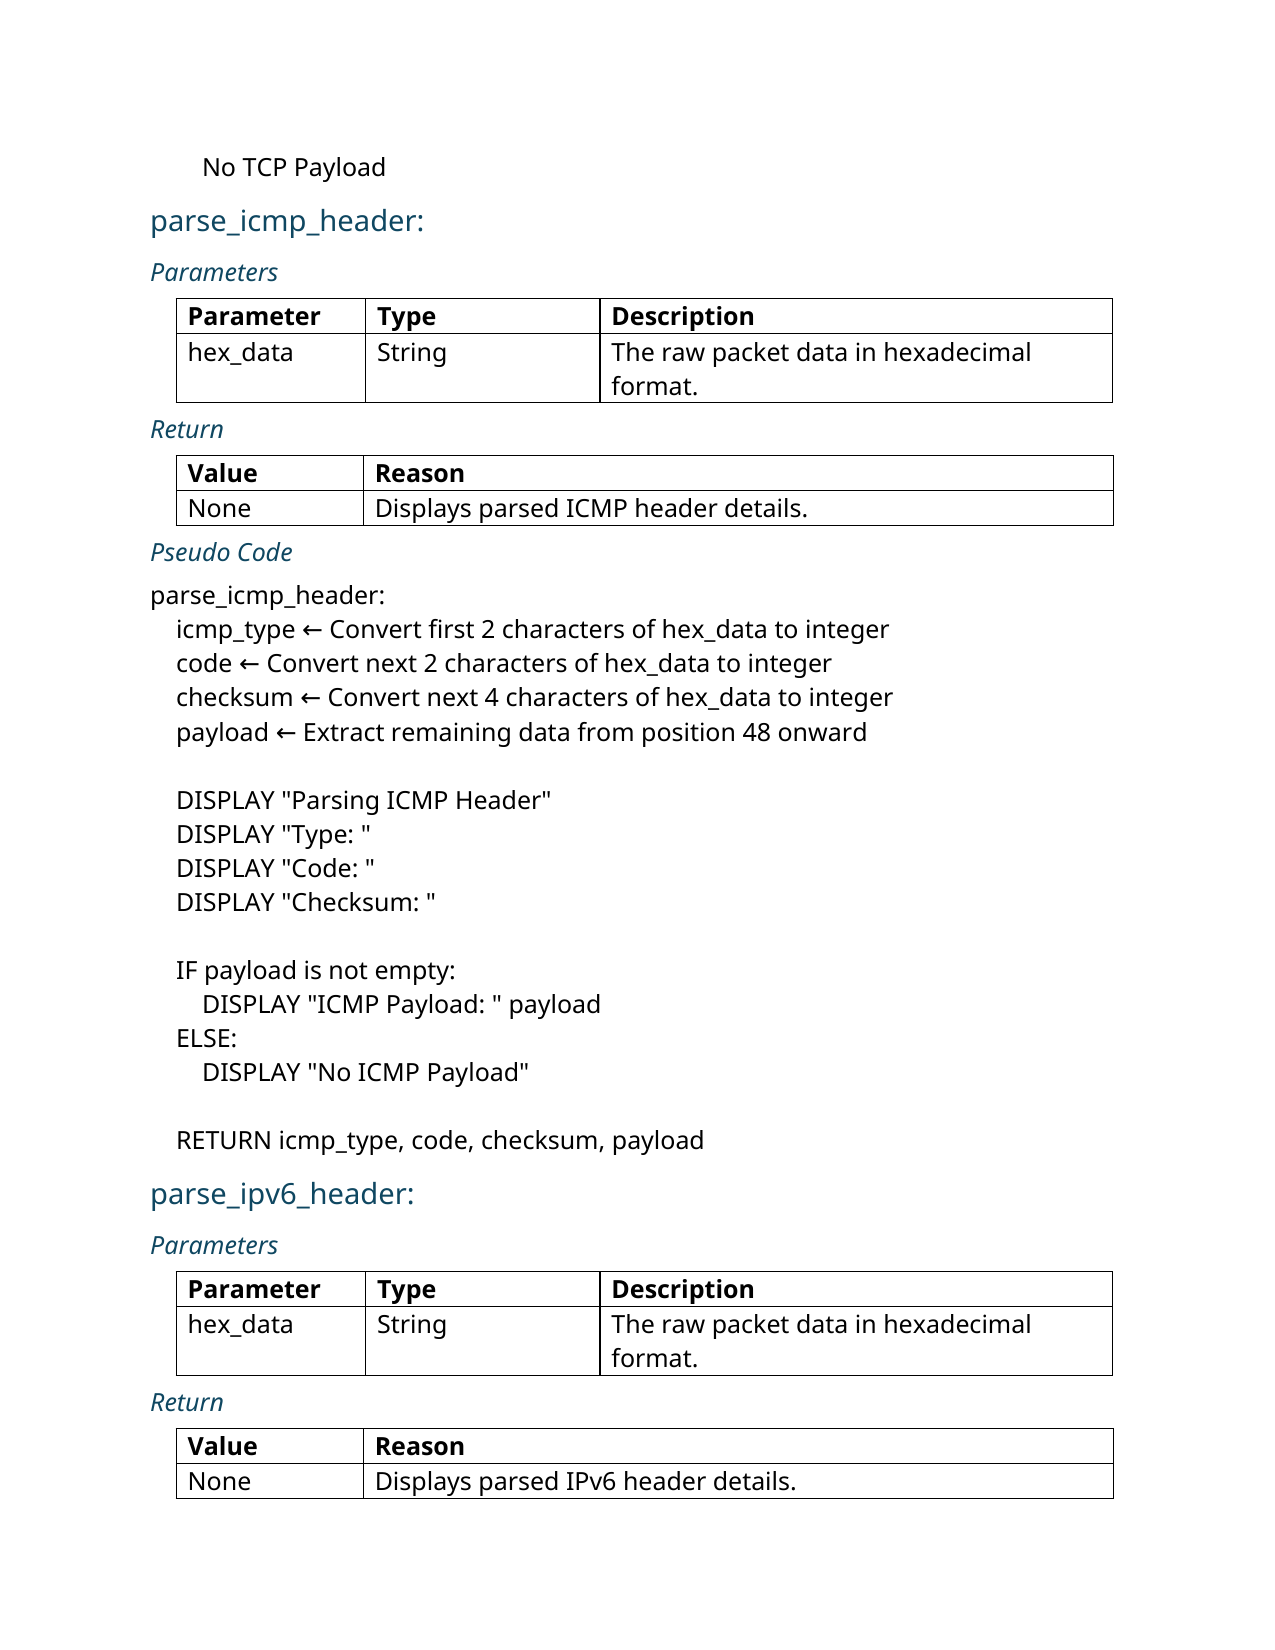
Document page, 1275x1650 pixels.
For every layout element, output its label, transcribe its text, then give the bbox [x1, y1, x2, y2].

table_header Parameter [177, 1272, 365, 1306]
table_cell The raw packet data in hexadecimal format. [601, 1307, 1112, 1375]
subtitle Pseudo Code [150, 534, 1125, 569]
subtitle parse_ipv6_header: [150, 1174, 1125, 1213]
table_header Description [601, 1272, 1112, 1306]
subtitle Return [150, 1384, 1125, 1419]
table_header Reason [364, 456, 1113, 490]
text checksum ← Convert next 4 characters of hex_data to integer [150, 680, 1125, 714]
table_cell String [366, 334, 599, 402]
table_header Reason [364, 1429, 1113, 1463]
table_cell Displays parsed ICMP header details. [364, 491, 1113, 525]
text DISPLAY "No ICMP Payload" [150, 1055, 1125, 1089]
text code ← Convert next 2 characters of hex_data to integer [150, 646, 1125, 680]
table_cell None [177, 1464, 363, 1498]
text No TCP Payload [150, 150, 1125, 184]
text DISPLAY "Parsing ICMP Header" [150, 782, 1125, 816]
text DISPLAY "Type: " [150, 816, 1125, 850]
table_cell None [177, 491, 363, 525]
table_cell hex_data [177, 1307, 365, 1375]
text RETURN icmp_type, code, checksum, payload [150, 1123, 1125, 1157]
text DISPLAY "Checksum: " [150, 884, 1125, 918]
table_header Parameter [177, 299, 365, 333]
table_header Type [366, 299, 599, 333]
text icmp_type ← Convert first 2 characters of hex_data to integer [150, 612, 1125, 646]
text parse_icmp_header: [150, 578, 1125, 612]
table_cell hex_data [177, 334, 365, 402]
table_cell String [366, 1307, 599, 1375]
text DISPLAY "ICMP Payload: " payload [150, 987, 1125, 1021]
text DISPLAY "Code: " [150, 850, 1125, 884]
table_header Type [366, 1272, 599, 1306]
table_cell Displays parsed IPv6 header details. [364, 1464, 1113, 1498]
text IF payload is not empty: [150, 953, 1125, 987]
subtitle Parameters [150, 1228, 1125, 1262]
subtitle Return [150, 412, 1125, 446]
table_cell The raw packet data in hexadecimal format. [601, 334, 1112, 402]
table_header Description [601, 299, 1112, 333]
subtitle parse_icmp_header: [150, 201, 1125, 240]
text payload ← Extract remaining data from position 48 onward [150, 714, 1125, 748]
table_header Value [177, 1429, 363, 1463]
text ELSE: [150, 1021, 1125, 1055]
table_header Value [177, 456, 363, 490]
subtitle Parameters [150, 255, 1125, 289]
